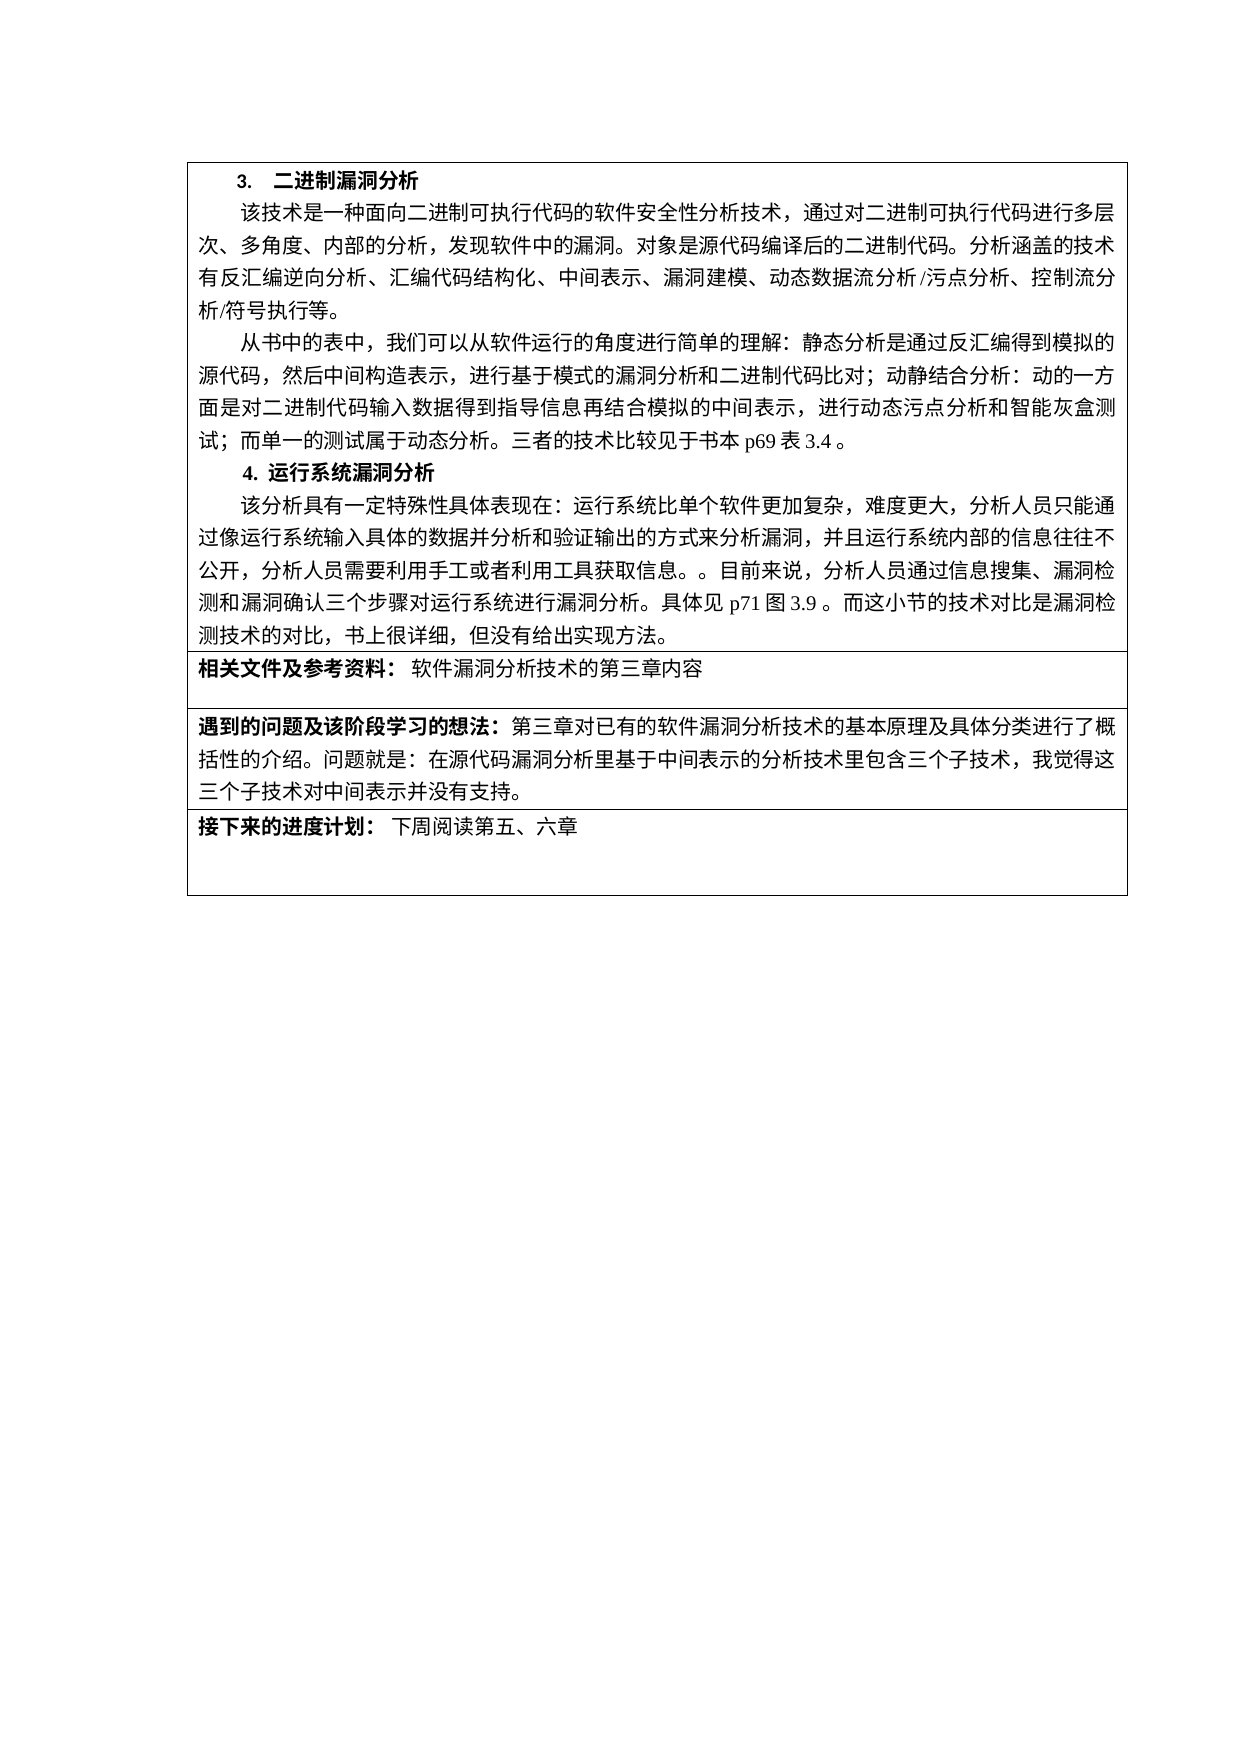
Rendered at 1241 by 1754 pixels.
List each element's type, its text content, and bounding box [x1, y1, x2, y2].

table_cell 相关文件及参考资料： 软件漏洞分析技术的第三章内容 [188, 652, 1127, 708]
table_cell 遇到的问题及该阶段学习的想法：第三章对已有的软件漏洞分析技术的基本原理及具体分类进行了概括性的介绍。问题就是：在源代码漏洞分析里基于中间表示的分析技术里包含三个子技术，我觉得这三个子技术对中间表示并没有支持。 [188, 709, 1127, 808]
table_cell 接下来的进度计划： 下周阅读第五、六章 [188, 810, 1127, 895]
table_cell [188, 163, 1127, 651]
